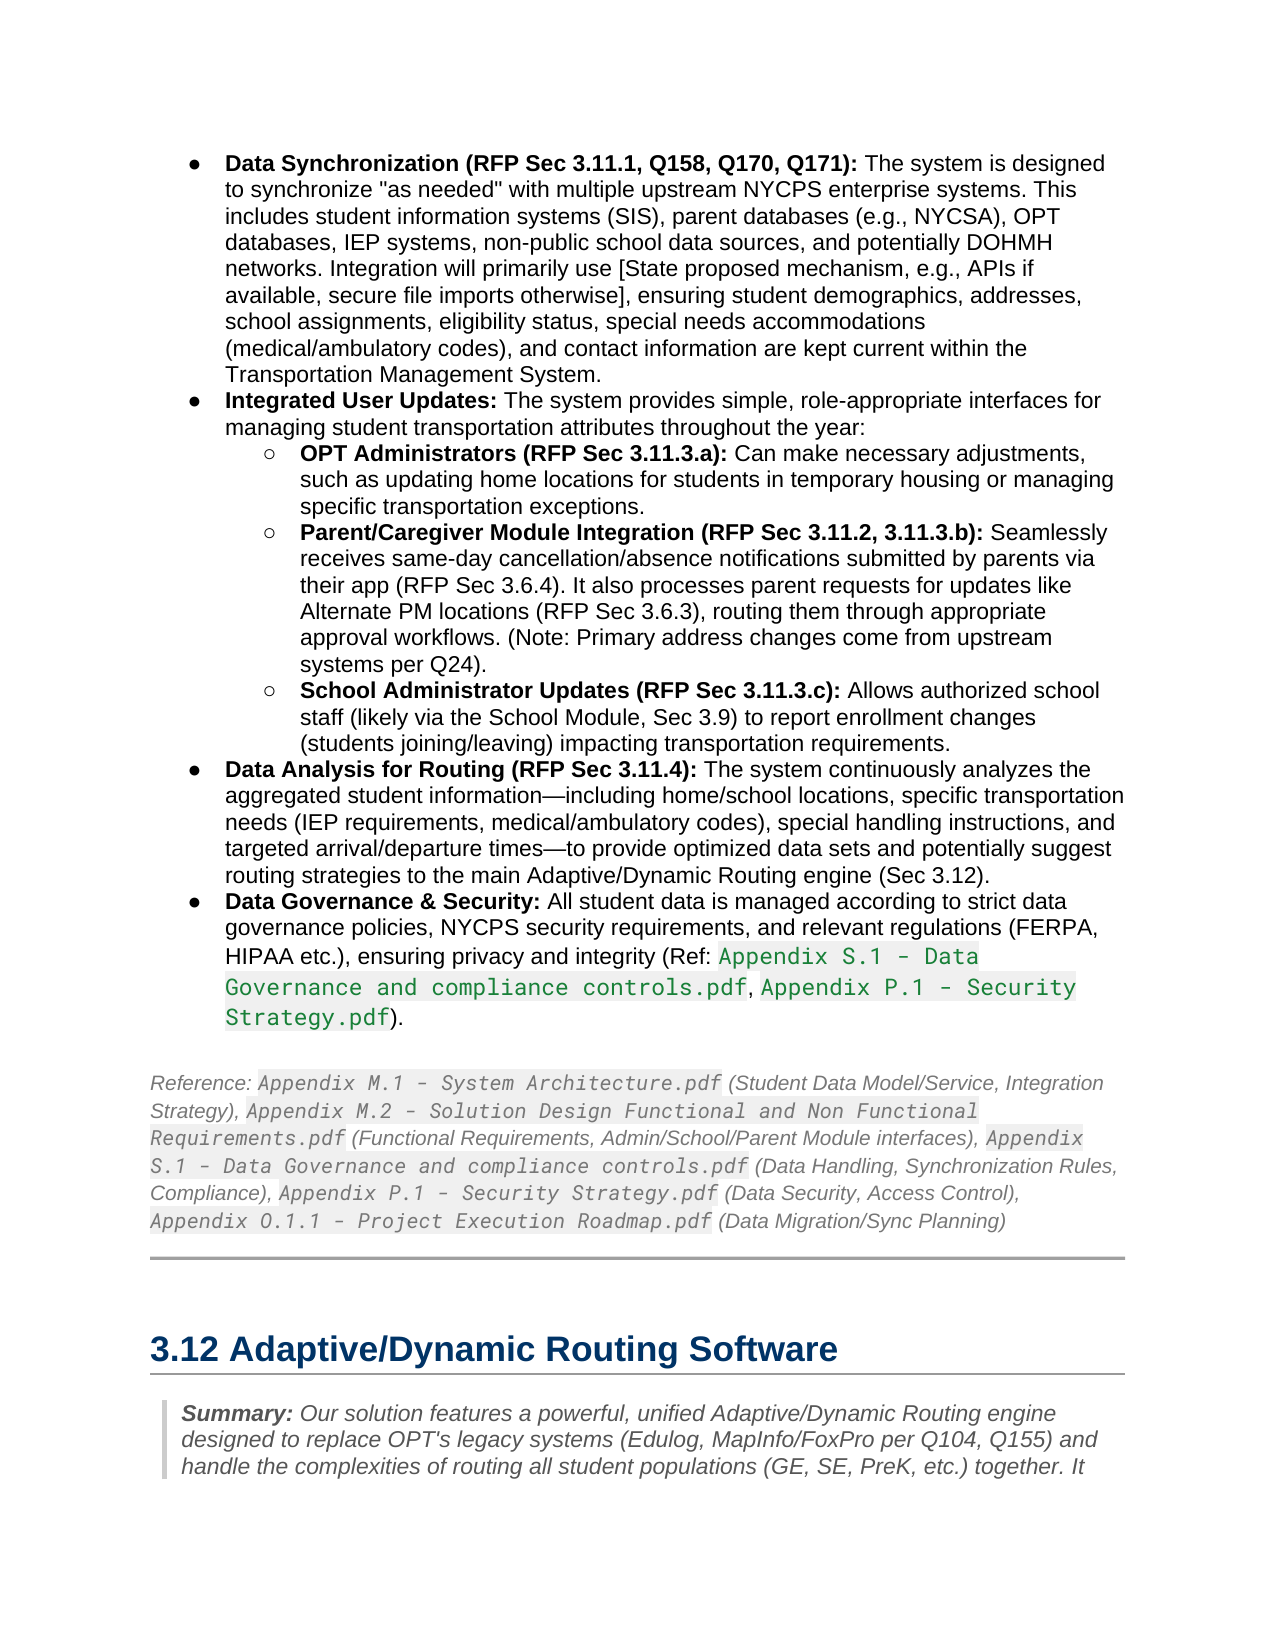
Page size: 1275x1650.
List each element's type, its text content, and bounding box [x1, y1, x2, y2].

list Data Analysis for Routing (RFP Sec 3.11.4): The system continuously analyzes the aggregated student information—including home/school locations, specific transportation needs (IEP requirements, medical/ambulatory codes), special handling instructions, and targeted arrival/departure times—to provide optimized data sets and potentially suggest routing strategies to the main Adaptive/Dynamic Routing engine (Sec 3.12). [187, 756, 1125, 888]
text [167, 1400, 1125, 1479]
list Integrated User Updates: The system provides simple, role-appropriate interfaces for managing student transportation attributes throughout the year: [187, 387, 1125, 440]
list Data Governance & Security: All student data is managed according to strict data governance policies, NYCPS security requirements, and relevant regulations (FERPA, HIPAA etc.), ensuring privacy and integrity (Ref: Appendix S.1 - Data Governance and compliance controls.pdf, Appendix P.1 - Security Strategy.pdf). [187, 888, 1125, 1031]
subtitle 3.12 Adaptive/Dynamic Routing Software [150, 1328, 1125, 1373]
list Data Synchronization (RFP Sec 3.11.1, Q158, Q170, Q171): The system is designed to synchronize "as needed" with multiple upstream NYCPS enterprise systems. This includes student information systems (SIS), parent databases (e.g., NYCSA), OPT databases, IEP systems, non-public school data sources, and potentially DOHMH networks. Integration will primarily use [State proposed mechanism, e.g., APIs if available, secure file imports otherwise], ensuring student demographics, addresses, school assignments, eligibility status, special needs accommodations (medical/ambulatory codes), and contact information are kept current within the Transportation Management System. [187, 150, 1125, 387]
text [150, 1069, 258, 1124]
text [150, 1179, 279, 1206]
text Reference: Appendix M.1 - System Architecture.pdf (Student Data Model/Service, Integration Strategy), Appendix M.2 - Solution Design Functional and Non Functional Requirements.pdf (Functional Requirements, Admin/School/Parent Module interfaces), Appendix S.1 - Data Governance and compliance controls.pdf (Data Handling, Synchronization Rules, Compliance), Appendix P.1 - Security Strategy.pdf (Data Security, Access Control), Appendix O.1.1 - Project Execution Roadmap.pdf (Data Migration/Sync Planning) [346, 1069, 1125, 1234]
list Parent/Caregiver Module Integration (RFP Sec 3.11.2, 3.11.3.b): Seamlessly receives same-day cancellation/absence notifications submitted by parents via their app (RFP Sec 3.6.4). It also processes parent requests for updates like Alternate PM locations (RFP Sec 3.6.3), routing them through appropriate approval workflows. (Note: Primary address changes come from upstream systems per Q24). [262, 519, 1125, 677]
list OPT Administrators (RFP Sec 3.11.3.a): Can make necessary adjustments, such as updating home locations for students in temporary housing or managing specific transportation exceptions. [262, 440, 1125, 519]
list School Administrator Updates (RFP Sec 3.11.3.c): Allows authorized school staff (likely via the School Module, Sec 3.9) to report enrollment changes (students joining/leaving) impacting transportation requirements. [262, 677, 1125, 756]
